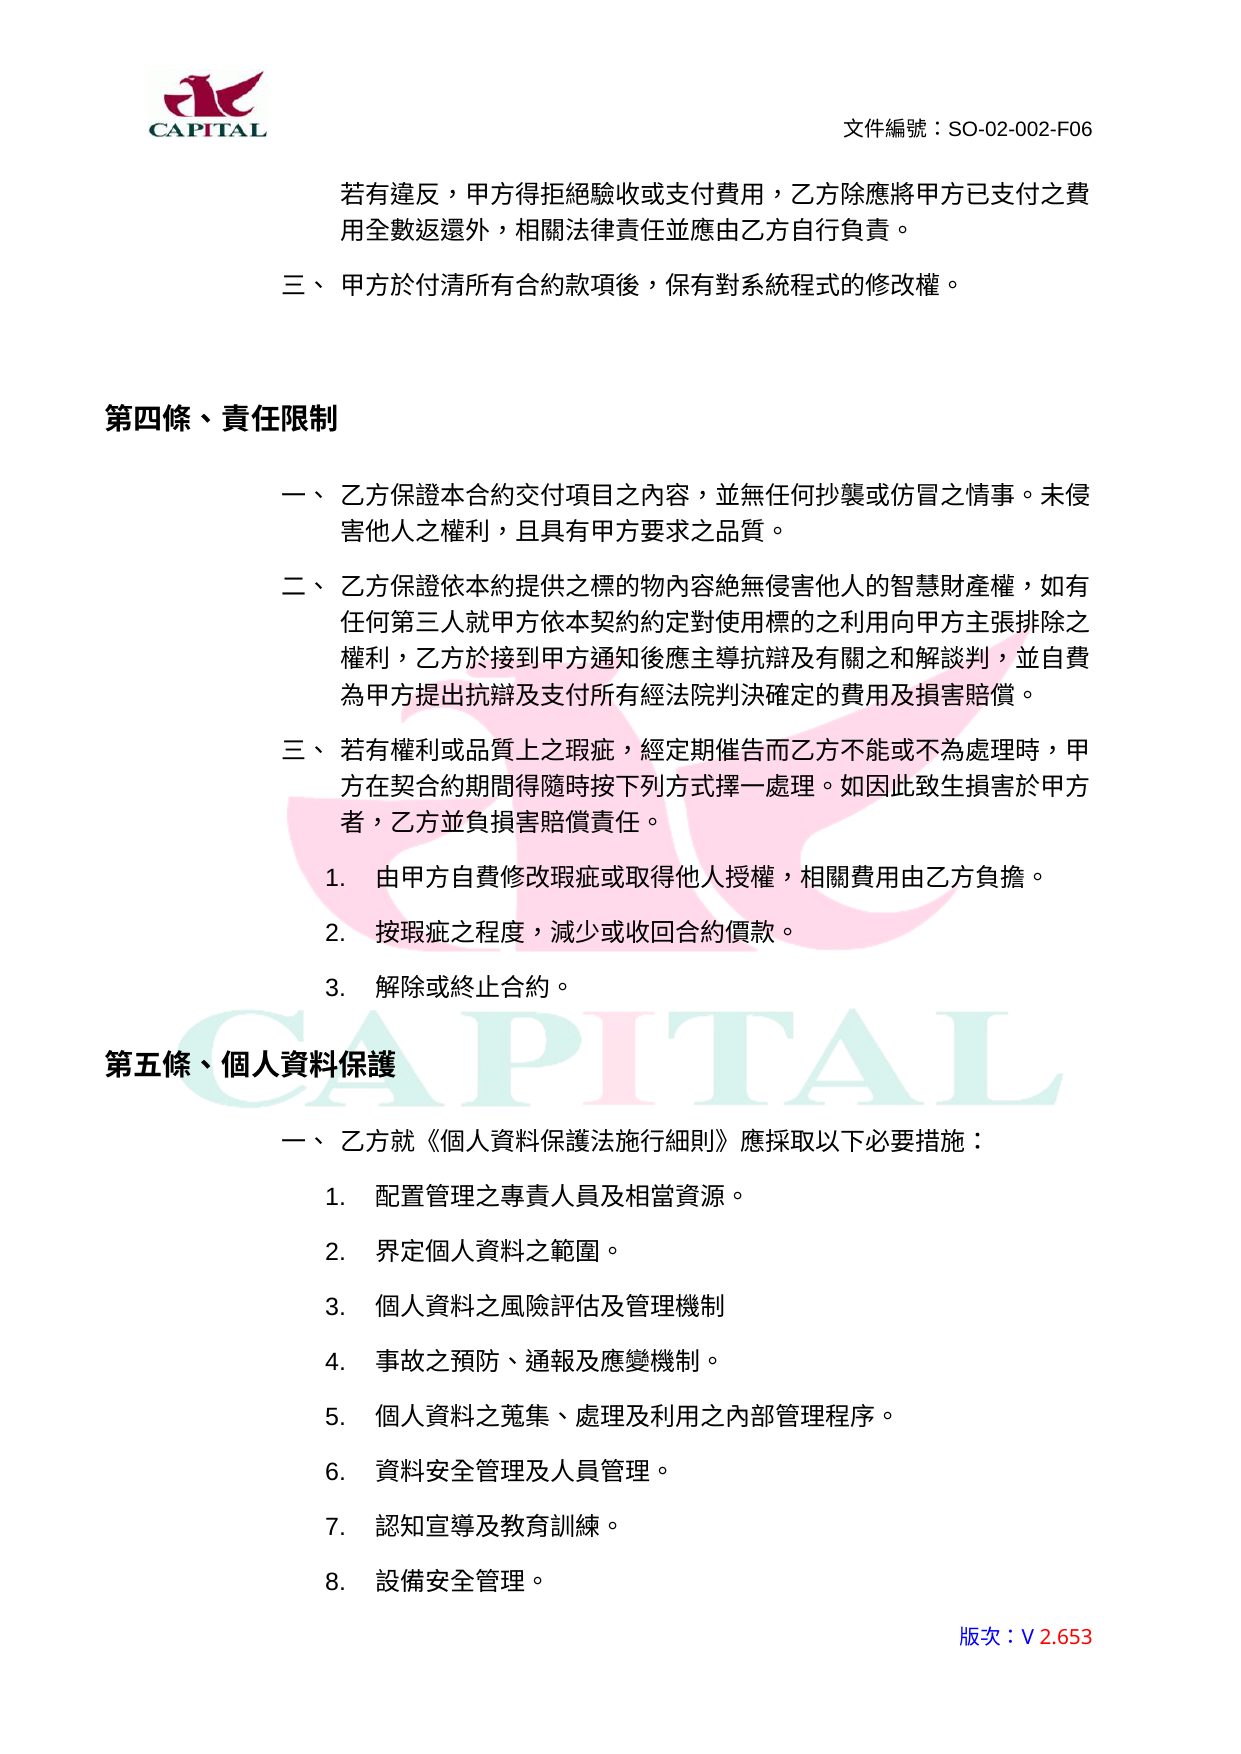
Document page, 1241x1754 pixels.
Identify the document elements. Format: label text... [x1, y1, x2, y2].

subtitle 個人資料之風險評估及管理機制 [325, 1286, 1067, 1322]
subtitle 事故之預防、通報及應變機制。 [325, 1341, 1067, 1377]
subtitle 若有權利或品質上之瑕疵，經定期催告而乙方不能或不為處理時，甲方在契合約期間得隨時按下列方式擇一處理。如因此致生損害於甲方者，乙方並負損害賠償責任。 [281, 730, 1092, 839]
subtitle 由甲方自費修改瑕疵或取得他人授權，相關費用由乙方負擔。 [325, 858, 1067, 894]
subtitle 責任限制 [104, 395, 1092, 438]
subtitle 乙方保證依本約提供之標的物內容絶無侵害他人的智慧財產權，如有任何第三人就甲方依本契約約定對使用標的之利用向甲方主張排除之權利，乙方於接到甲方通知後應主導抗辯及有關之和解談判，並自費為甲方提出抗辯及支付所有經法院判決確定的費用及損害賠償。 [281, 566, 1092, 711]
subtitle 設備安全管理。 [325, 1561, 1067, 1597]
subtitle 個人資料之蒐集、處理及利用之內部管理程序。 [325, 1396, 1067, 1432]
subtitle 認知宣導及教育訓練。 [325, 1506, 1067, 1542]
subtitle 解除或終止合約。 [325, 968, 1067, 1004]
picture [147, 69, 268, 138]
subtitle 甲方於付清所有合約款項後，保有對系統程式的修改權。 [281, 265, 1092, 302]
subtitle 資料安全管理及人員管理。 [325, 1451, 1067, 1487]
subtitle 按瑕疵之程度，減少或收回合約價款。 [325, 913, 1067, 949]
subtitle 乙方就《個人資料保護法施行細則》應採取以下必要措施： [281, 1121, 1092, 1157]
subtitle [281, 174, 1092, 247]
subtitle 乙方保證本合約交付項目之內容，並無任何抄襲或仿冒之情事。未侵害他人之權利，且具有甲方要求之品質。 [281, 475, 1092, 548]
subtitle 個人資料保護 [104, 1041, 1092, 1084]
subtitle 配置管理之專責人員及相當資源。 [325, 1176, 1067, 1212]
subtitle 界定個人資料之範圍。 [325, 1231, 1067, 1267]
